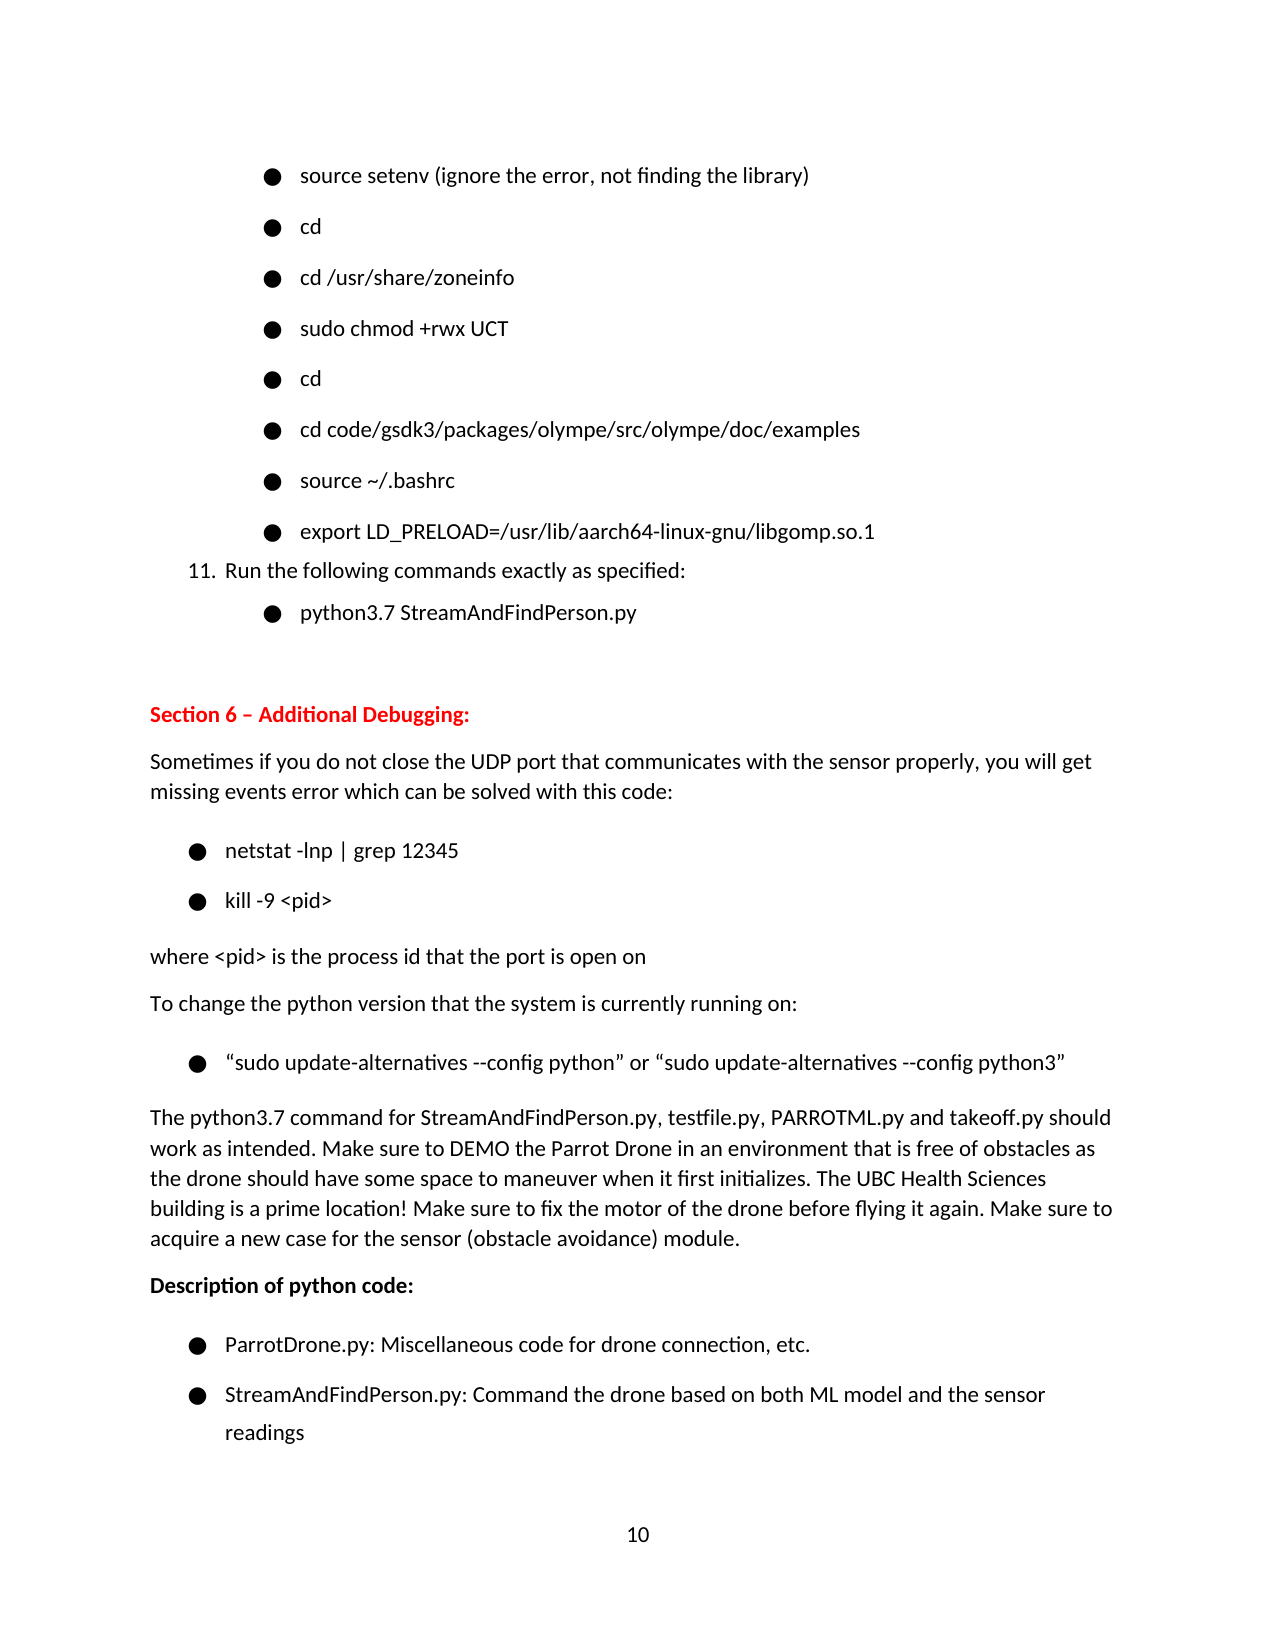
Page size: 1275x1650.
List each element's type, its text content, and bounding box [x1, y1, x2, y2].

list cd [262, 201, 1125, 248]
list export LD_PRELOAD=/usr/lib/aarch64-linux-gnu/libgomp.so.1 [262, 505, 1125, 552]
text Section 6 – Additional Debugging: [150, 700, 1125, 728]
text The python3.7 command for StreamAndFindPerson.py, testfile.py, PARROTML.py and takeoff.py should work as intended. Make sure to DEMO the Parrot Drone in an environment that is free of obstacles as the drone should have some space to maneuver when it first initializes. The UBC Health Sciences building is a prime location! Make sure to fix the motor of the drone before flying it again. Make sure to acquire a new case for the sensor (obstacle avoidance) module. [150, 1103, 1125, 1252]
list source setenv (ignore the error, not finding the library) [262, 150, 1125, 197]
list Run the following commands exactly as specified: [187, 556, 1125, 584]
list StreamAndFindPerson.py: Command the drone based on both ML model and the sensor readings [187, 1369, 1125, 1446]
text Description of python code: [150, 1271, 1125, 1299]
list source ~/.bashrc [262, 454, 1125, 501]
list netstat -lnp | grep 12345 [187, 824, 1125, 871]
list cd /usr/share/zoneinfo [262, 251, 1125, 298]
text To change the python version that the system is currently running on: [150, 989, 1125, 1017]
list ParrotDrone.py: Miscellaneous code for drone connection, etc. [187, 1318, 1125, 1365]
list sudo chmod +rwx UCT [262, 302, 1125, 349]
list kill -9 <pid> [187, 875, 1125, 922]
list cd [262, 353, 1125, 400]
list python3.7 StreamAndFindPerson.py [262, 586, 1125, 633]
list “sudo update-alternatives --config python” or “sudo update-alternatives --config python3” [187, 1036, 1125, 1083]
list cd code/gsdk3/packages/olympe/src/olympe/doc/examples [262, 404, 1125, 451]
text where <pid> is the process id that the port is open on [150, 942, 1125, 970]
text Sometimes if you do not close the UDP port that communicates with the sensor properly, you will get missing events error which can be solved with this code: [150, 747, 1125, 805]
